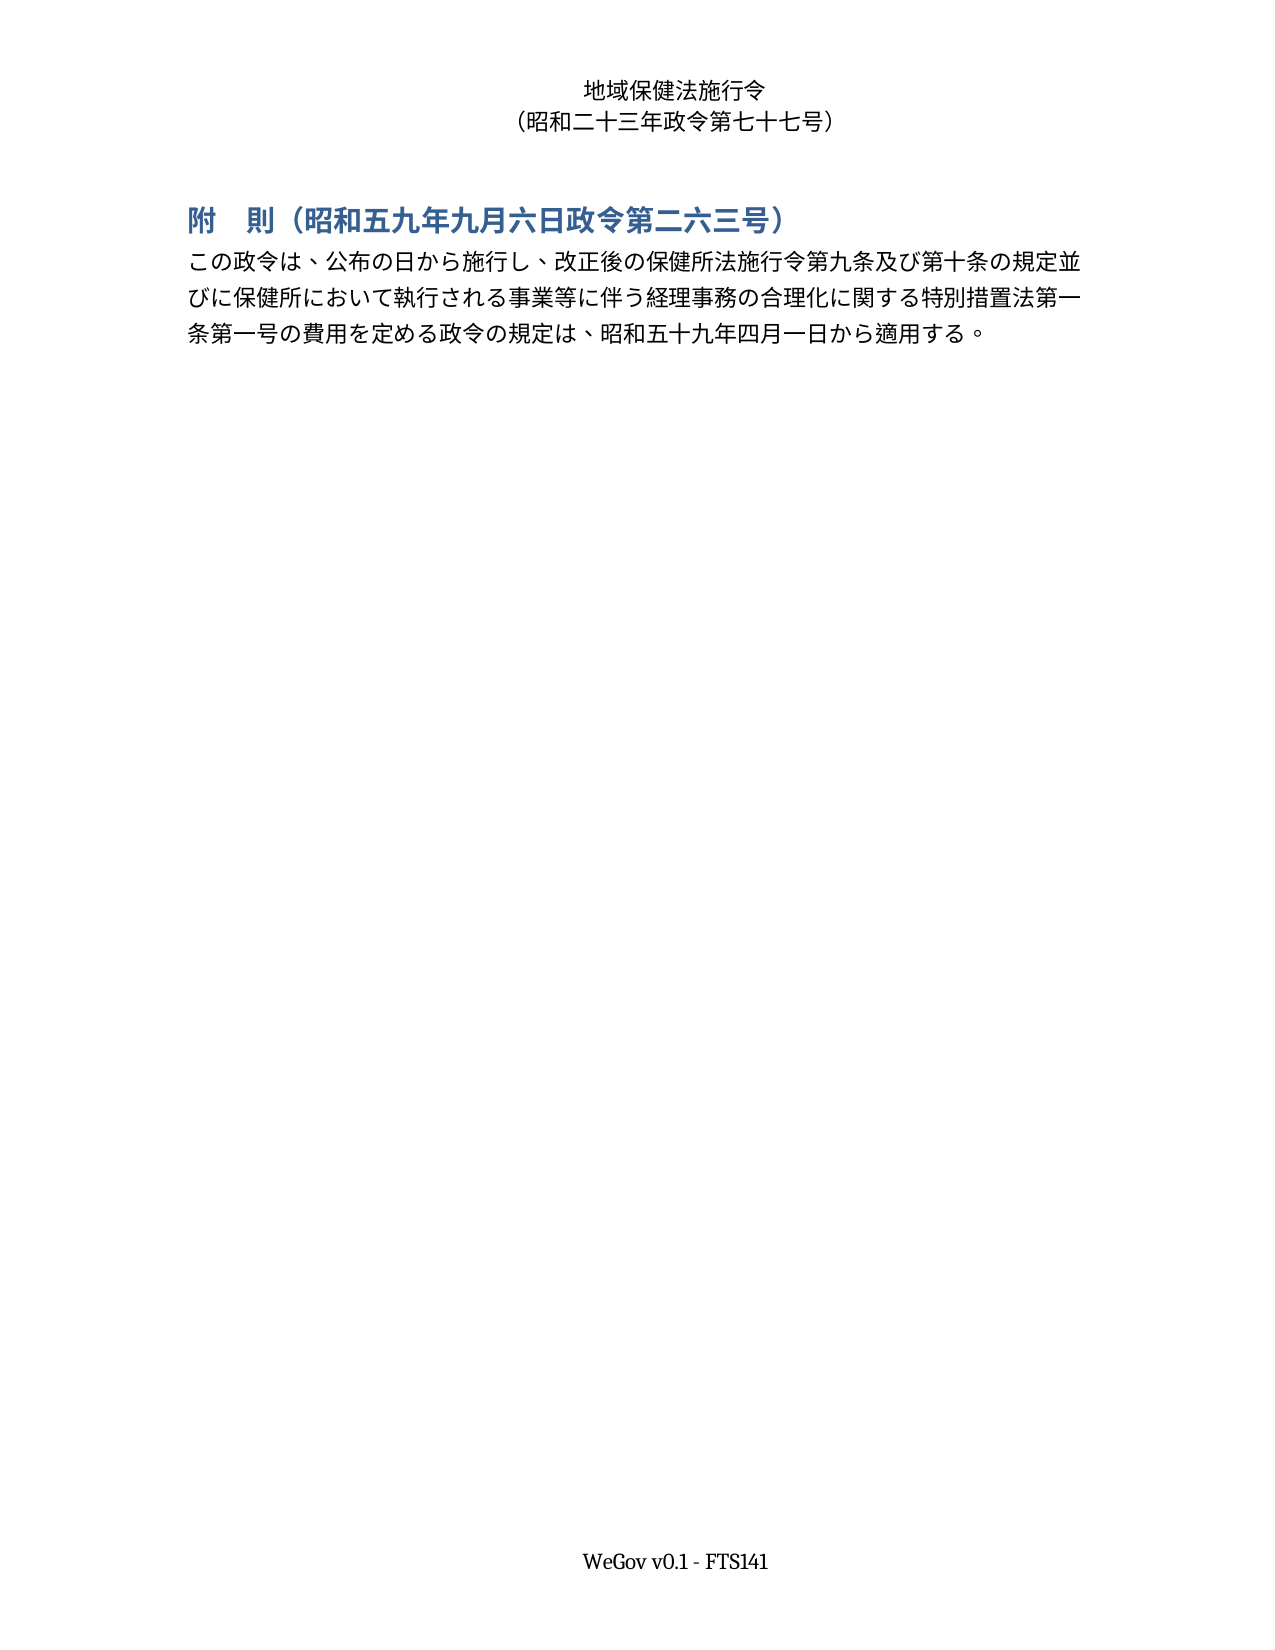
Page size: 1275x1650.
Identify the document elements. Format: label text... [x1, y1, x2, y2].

subtitle 附 則（昭和五九年九月六日政令第二六三号） [187, 200, 1087, 240]
text この政令は、公布の日から施行し、改正後の保健所法施行令第九条及び第十条の規定並びに保健所において執行される事業等に伴う経理事務の合理化に関する特別措置法第一条第一号の費用を定める政令の規定は、昭和五十九年四月一日から適用する。 [187, 246, 1087, 349]
